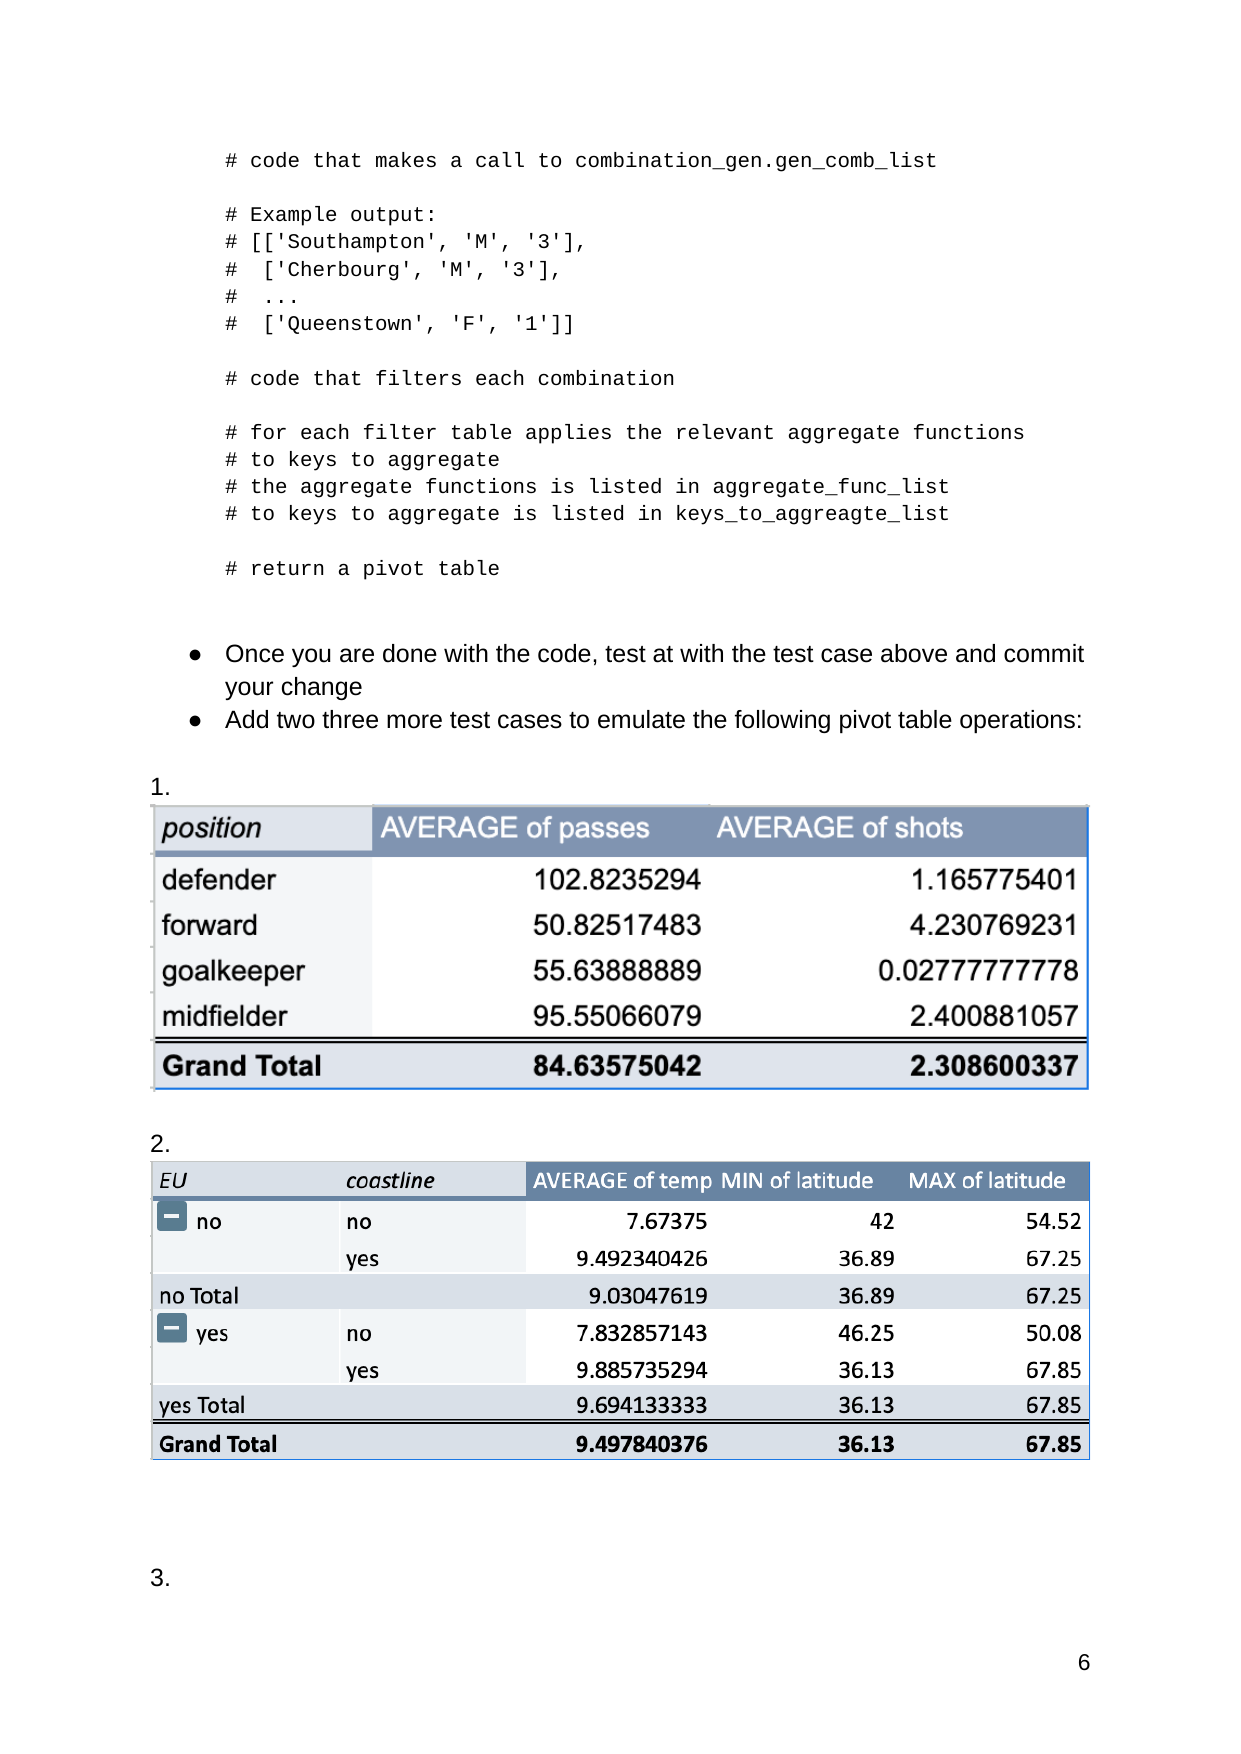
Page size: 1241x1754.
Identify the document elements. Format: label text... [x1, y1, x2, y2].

text 3. [150, 1563, 1090, 1591]
text # ['Cherbourg', 'M', '3'], [150, 259, 1090, 282]
text # Example output: [150, 204, 1090, 228]
picture [150, 1161, 1091, 1460]
text # [['Southampton', 'M', '3'], [150, 232, 1090, 255]
text # to keys to aggregate [150, 449, 1090, 473]
text # to keys to aggregate is listed in keys_to_aggreagte_list [150, 503, 1090, 527]
picture [150, 804, 1091, 1092]
text # ['Queenstown', 'F', '1']] [150, 313, 1090, 337]
text # for each filter table applies the relevant aggregate functions [150, 422, 1090, 446]
text # code that filters each combination [150, 367, 1090, 391]
text 2. [150, 1129, 1090, 1158]
text # return a pivot table [150, 558, 1090, 581]
list Add two three more test cases to emulate the following pivot table operations: [187, 705, 1090, 734]
text # ... [150, 286, 1090, 309]
list Once you are done with the code, test at with the test case above and commit your change [187, 639, 1090, 701]
text 1. [150, 771, 1090, 800]
text # the aggregate functions is listed in aggregate_func_list [150, 476, 1090, 500]
text # code that makes a call to combination_gen.gen_comb_list [150, 150, 1090, 174]
